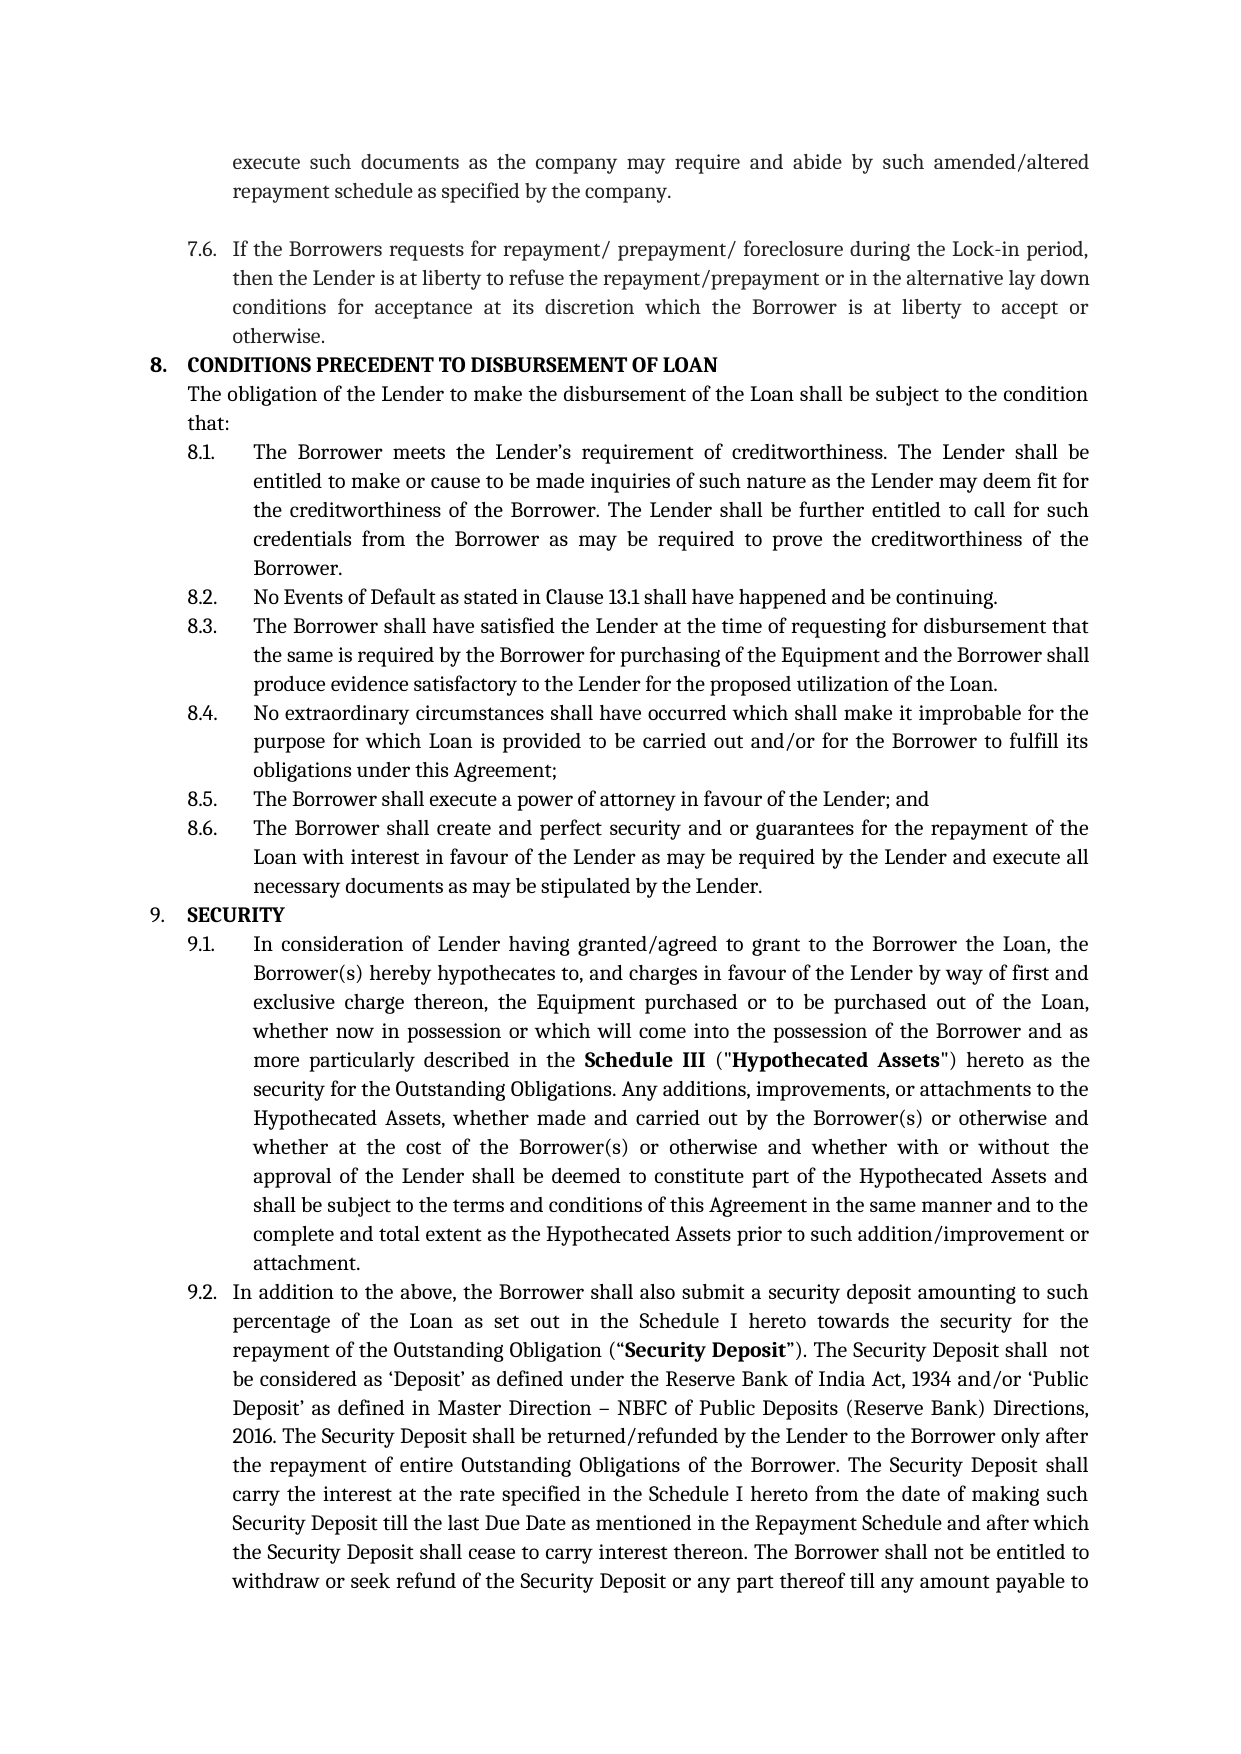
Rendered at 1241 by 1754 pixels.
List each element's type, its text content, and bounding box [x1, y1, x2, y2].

list The obligation of the Lender to make the disbursement of the Loan shall be subject to the condition that: [187, 382, 1090, 436]
list The Borrower shall execute a power of attorney in favour of the Lender; and [187, 787, 1090, 812]
list CONDITIONS PRECEDENT TO DISBURSEMENT OF LOAN [150, 353, 1090, 378]
list In consideration of Lender having granted/agreed to grant to the Borrower the Loan, the Borrower(s) hereby hypothecates to, and charges in favour of the Lender by way of first and exclusive charge thereon, the Equipment purchased or to be purchased out of the Loan, whether now in possession or which will come into the possession of the Borrower and as more particularly described in the Schedule III ("Hypothecated Assets") hereto as the security for the Outstanding Obligations. Any additions, improvements, or attachments to the Hypothecated Assets, whether made and carried out by the Borrower(s) or otherwise and whether at the cost of the Borrower(s) or otherwise and whether with or without the approval of the Lender shall be deemed to constitute part of the Hypothecated Assets and shall be subject to the terms and conditions of this Agreement in the same manner and to the complete and total extent as the Hypothecated Assets prior to such addition/improvement or attachment. [187, 932, 1090, 1276]
list SECURITY [150, 903, 1090, 928]
list No Events of Default as stated in Clause 13.1 shall have happened and be continuing. [187, 584, 1090, 609]
list No extraordinary circumstances shall have occurred which shall make it improbable for the purpose for which Loan is provided to be carried out and/or for the Borrower to fulfill its obligations under this Agreement; [187, 700, 1090, 783]
list If the Borrowers requests for repayment/ prepayment/ foreclosure during the Lock-in period, then the Lender is at liberty to refuse the repayment/prepayment or in the alternative lay down conditions for acceptance at its discretion which the Borrower is at liberty to accept or otherwise. [187, 237, 1090, 349]
list The Borrower shall create and perfect security and or guarantees for the repayment of the Loan with interest in favour of the Lender as may be required by the Lender and execute all necessary documents as may be stipulated by the Lender. [187, 816, 1090, 899]
list The Borrower shall have satisfied the Lender at the time of requesting for disbursement that the same is required by the Borrower for purchasing of the Equipment and the Borrower shall produce evidence satisfactory to the Lender for the proposed utilization of the Loan. [187, 613, 1090, 696]
list The Borrower meets the Lender’s requirement of creditworthiness. The Lender shall be entitled to make or cause to be made inquiries of such nature as the Lender may deem fit for the creditworthiness of the Borrower. The Lender shall be further entitled to call for such credentials from the Borrower as may be required to prove the creditworthiness of the Borrower. [187, 439, 1090, 581]
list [187, 150, 1090, 204]
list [187, 1279, 1090, 1594]
